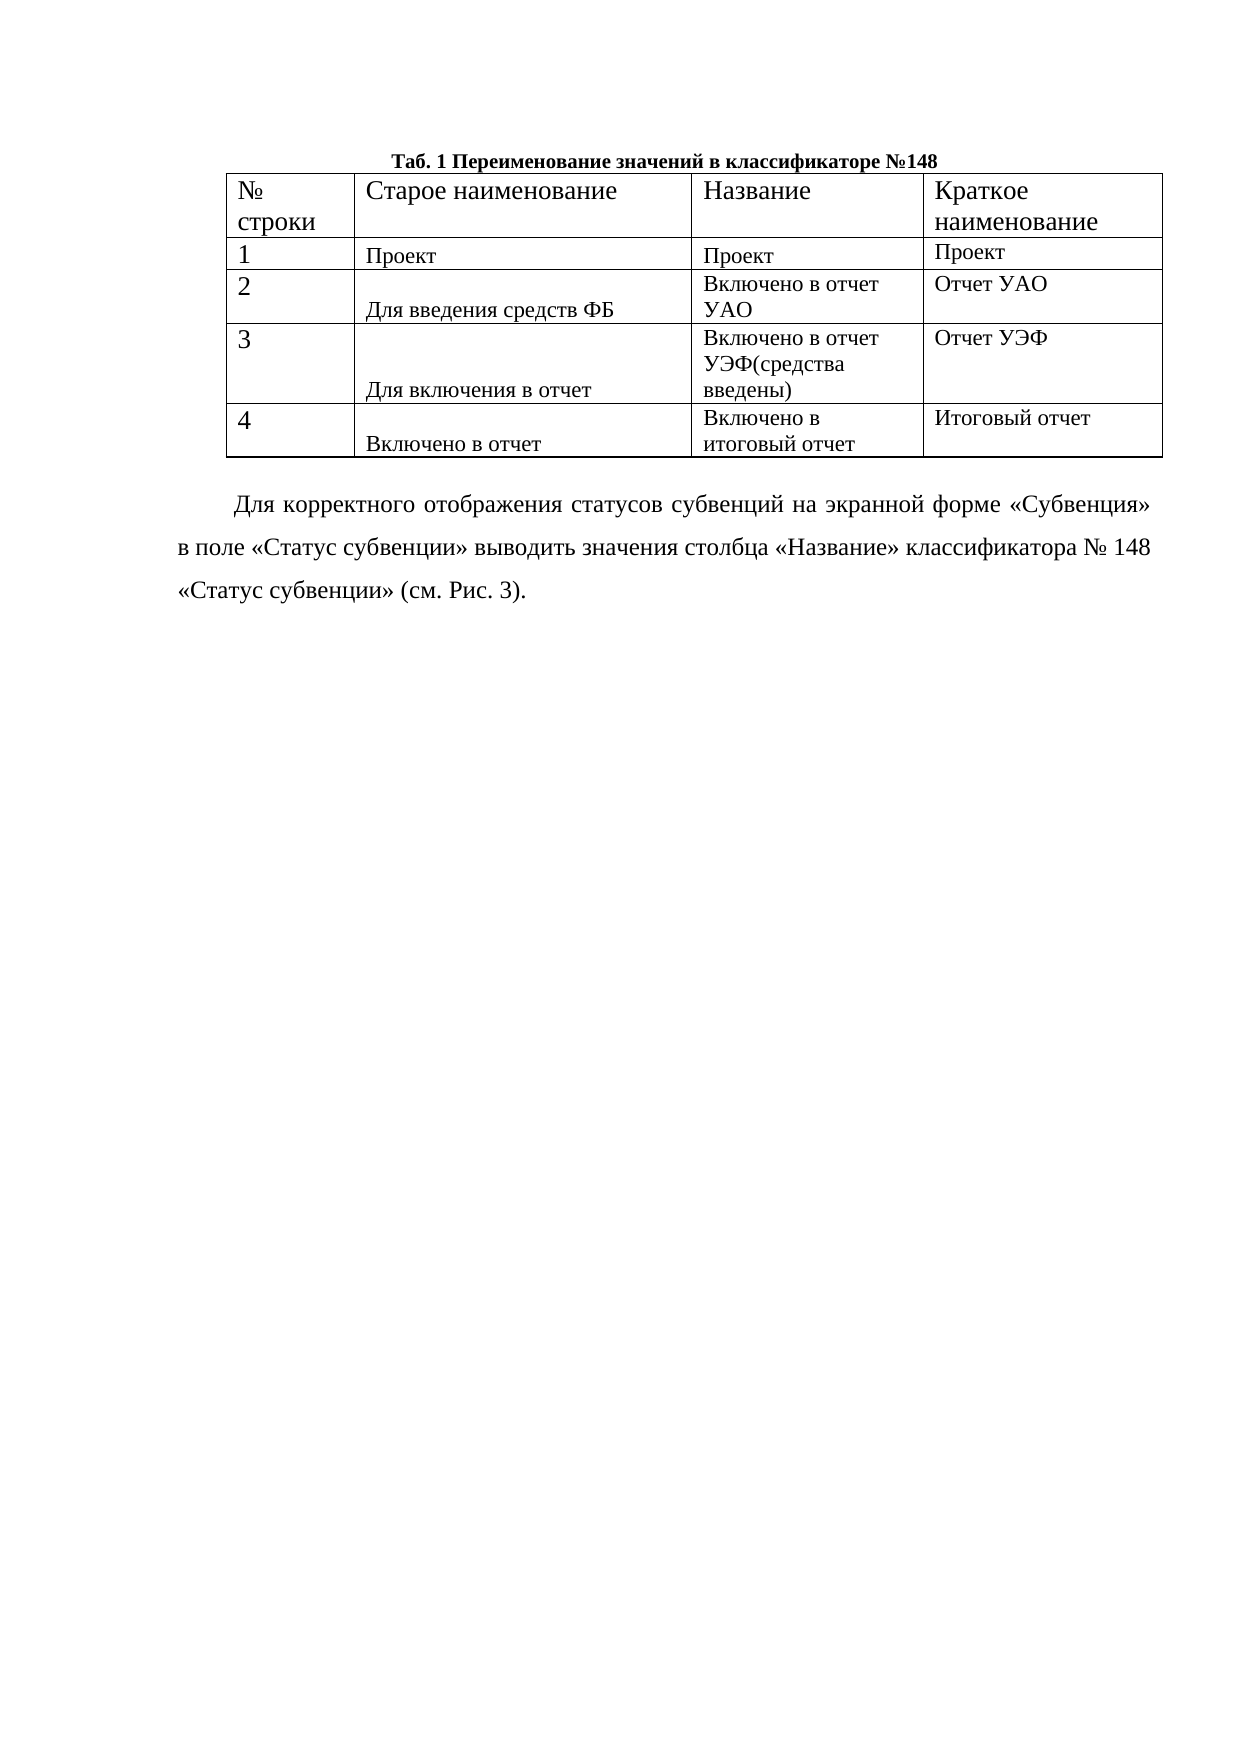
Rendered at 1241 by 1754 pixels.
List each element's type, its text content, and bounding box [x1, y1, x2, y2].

table_cell 3 [227, 324, 354, 403]
table_header Название [692, 174, 923, 237]
table_cell 1 [227, 238, 354, 269]
table_cell 4 [227, 404, 354, 456]
table_header Краткое наименование [924, 174, 1162, 237]
text Таб. 1 Переименование значений в классификаторе №148 [177, 149, 1152, 173]
table_cell Проект [355, 238, 691, 269]
table_cell Для введения средств ФБ [355, 270, 691, 323]
table_header № строки [227, 174, 354, 237]
table_cell Проект [924, 238, 1162, 269]
table_cell Включено в отчет [355, 404, 691, 456]
table_cell Включено в отчет УЭФ(средства введены) [692, 324, 923, 403]
table_cell 2 [227, 270, 354, 323]
table_cell Итоговый отчет [924, 404, 1162, 456]
table_header Старое наименование [355, 174, 691, 237]
table_cell Проект [692, 238, 923, 269]
table_cell Отчет УАО [924, 270, 1162, 323]
table_cell Для включения в отчет [355, 324, 691, 403]
table_cell Включено в отчет УАО [692, 270, 923, 323]
table_cell Включено в итоговый отчет [692, 404, 923, 456]
text Для корректного отображения статусов субвенций на экранной форме «Субвенция» в поле «Статус субвенции» выводить значения столбца «Название» классификатора № 148 «Статус субвенции» (см. Рис. 3). [177, 489, 1152, 604]
table_cell Отчет УЭФ [924, 324, 1162, 403]
